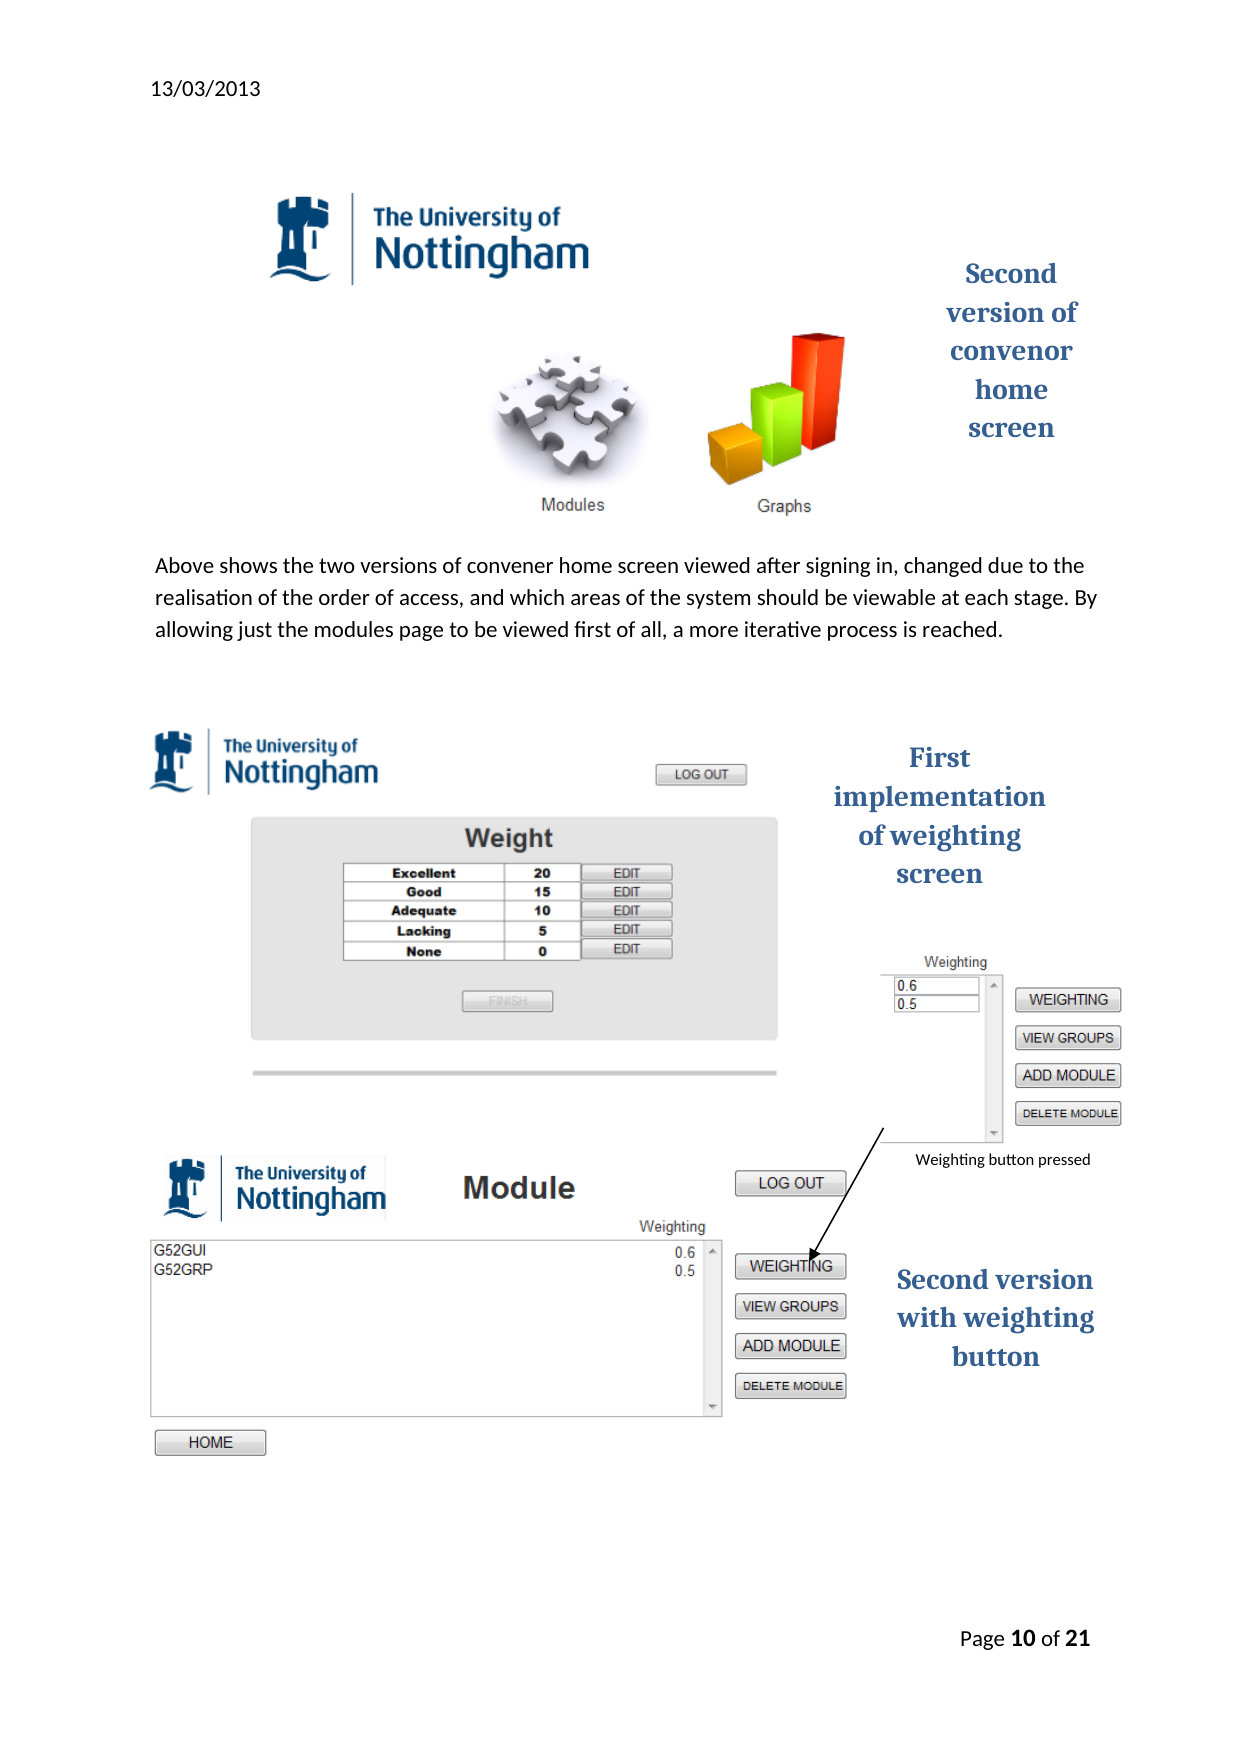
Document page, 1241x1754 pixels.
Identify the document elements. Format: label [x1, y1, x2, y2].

picture [991, 1320, 999, 1325]
picture [214, 162, 955, 590]
picture [32, 723, 1156, 1605]
